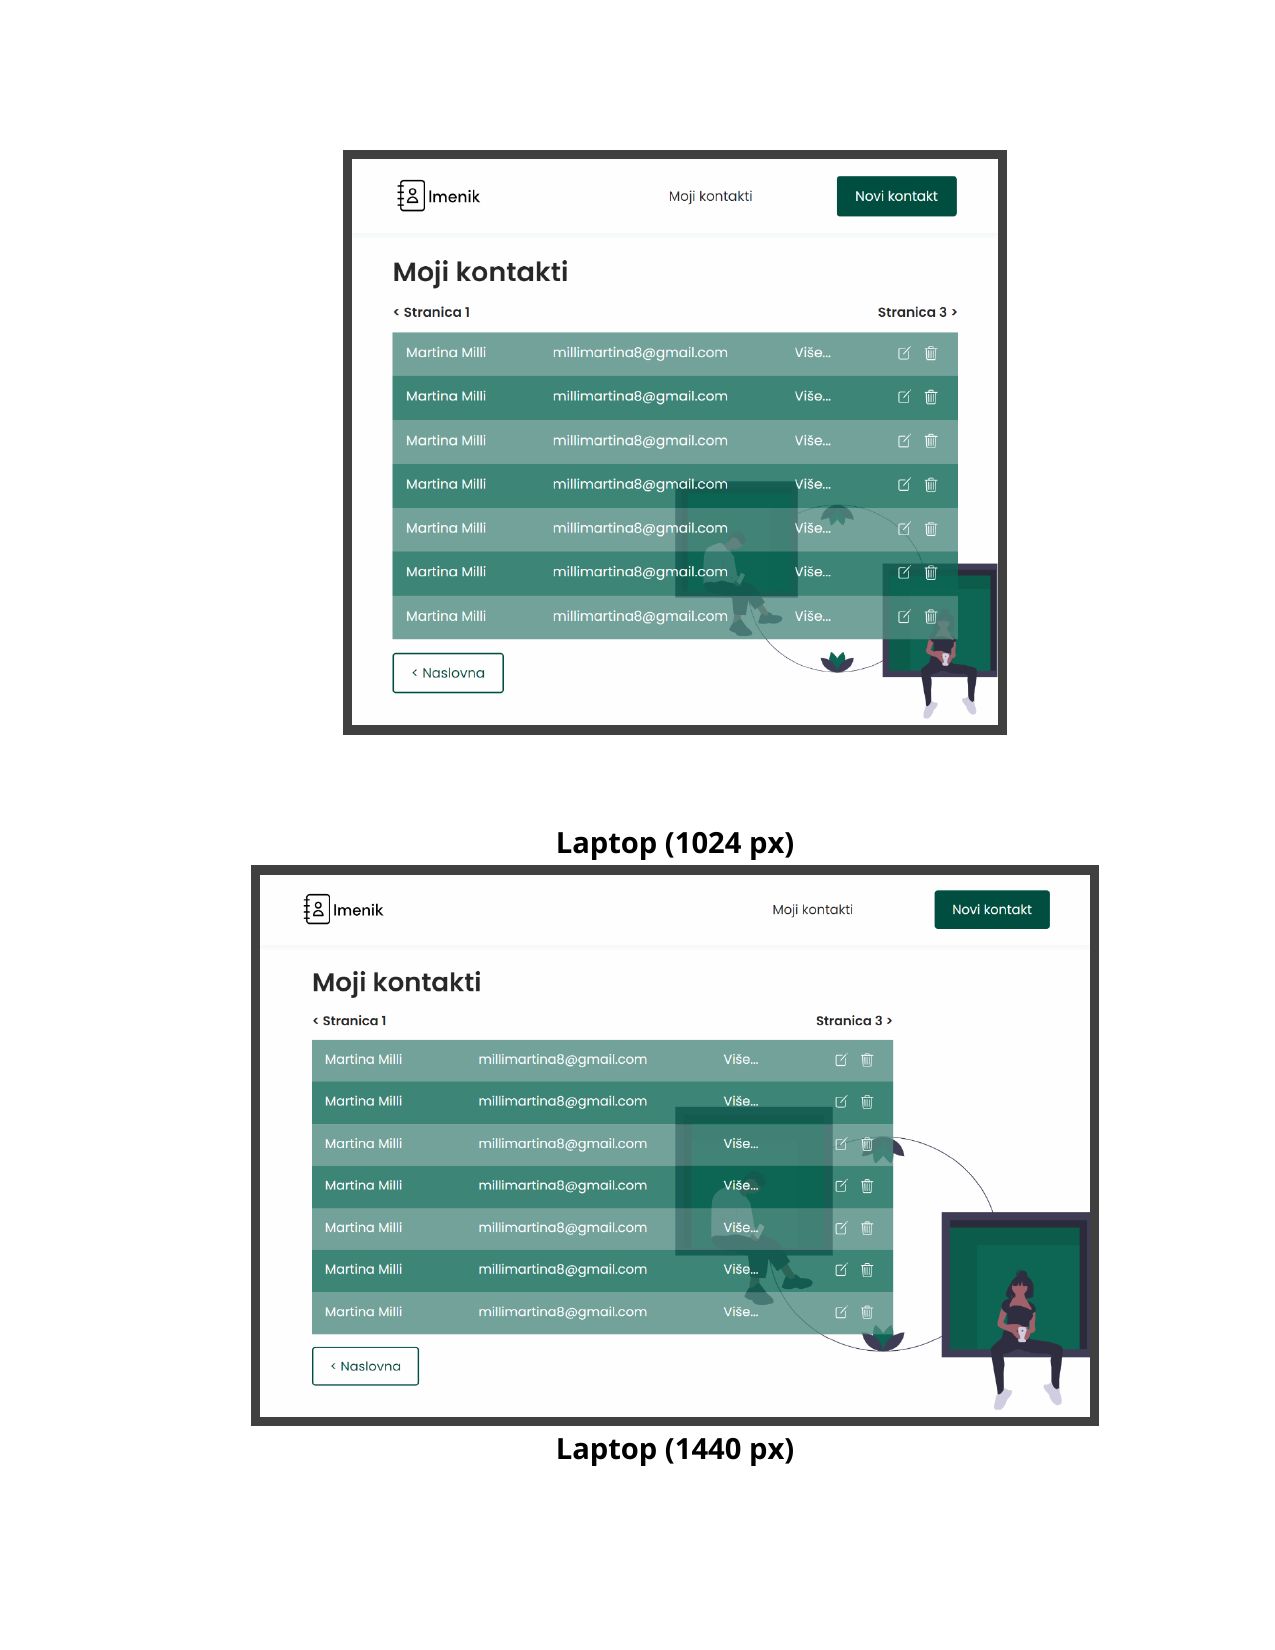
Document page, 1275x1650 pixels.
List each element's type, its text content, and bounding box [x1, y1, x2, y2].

list Laptop (1440 px) [225, 1429, 1125, 1468]
picture [260, 875, 1090, 1417]
picture [352, 159, 998, 725]
list Laptop (1024 px) [225, 823, 1125, 862]
